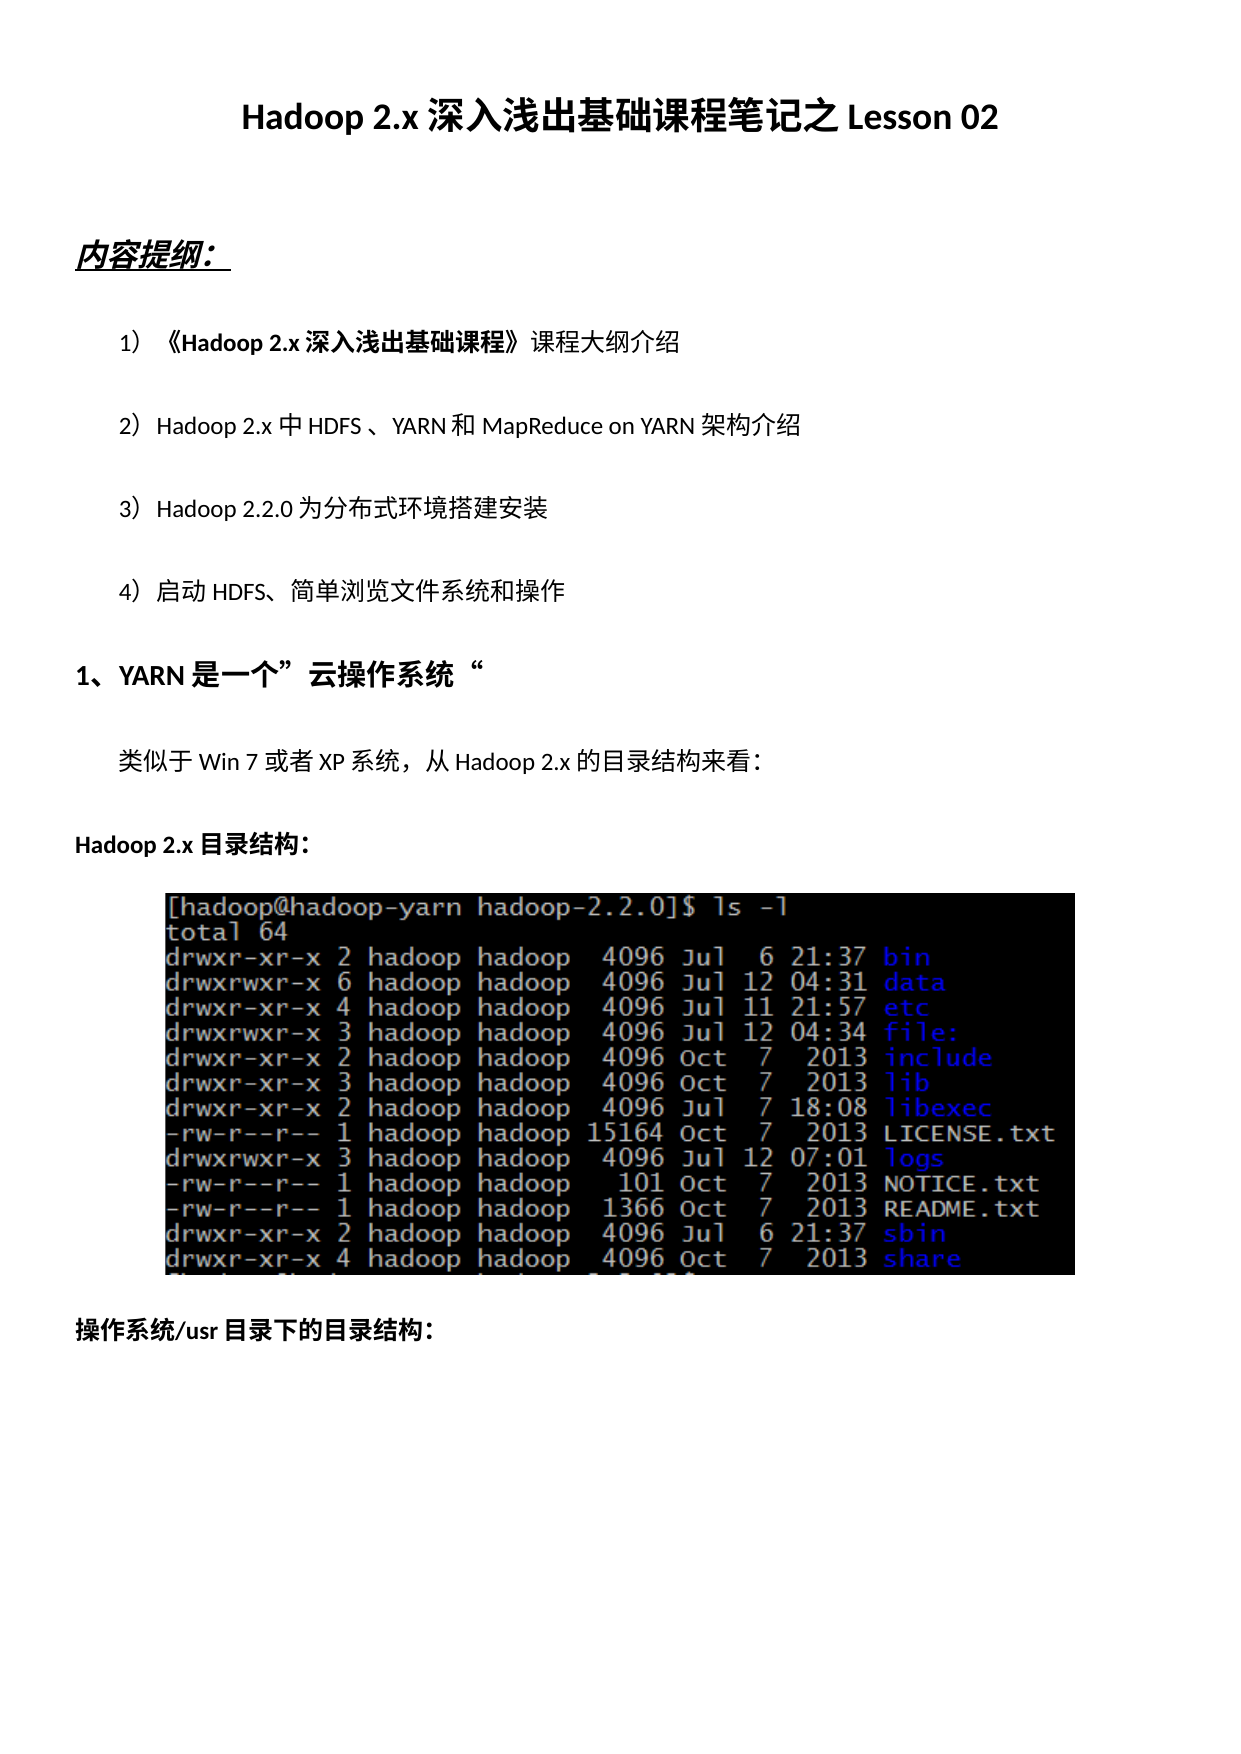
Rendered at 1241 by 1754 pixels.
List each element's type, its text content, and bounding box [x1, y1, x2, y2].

text 3）Hadoop 2.2.0 为分布式环境搭建安装 [75, 474, 1165, 539]
text Hadoop 2.x 目录结构： [75, 810, 1165, 875]
text 2）Hadoop 2.x 中HDFS 、YARN和MapReduce on YARN 架构介绍 [75, 391, 1165, 456]
text Hadoop 2.x 深入浅出基础课程笔记之Lesson 02 [75, 81, 1165, 146]
text 操作系统/usr目录下的目录结构： [75, 1296, 1165, 1361]
picture [165, 893, 1075, 1275]
text 1、YARN 是一个”云操作系统“ [75, 641, 1165, 706]
text 类似于Win 7 或者XP系统，从Hadoop 2.x 的目录结构来看： [75, 727, 1165, 792]
text 1）《Hadoop 2.x 深入浅出基础课程》课程大纲介绍 [75, 308, 1165, 373]
text 4）启动 HDFS、简单浏览文件系统和操作 [75, 557, 1165, 622]
text 内容提纲： [75, 221, 1165, 286]
